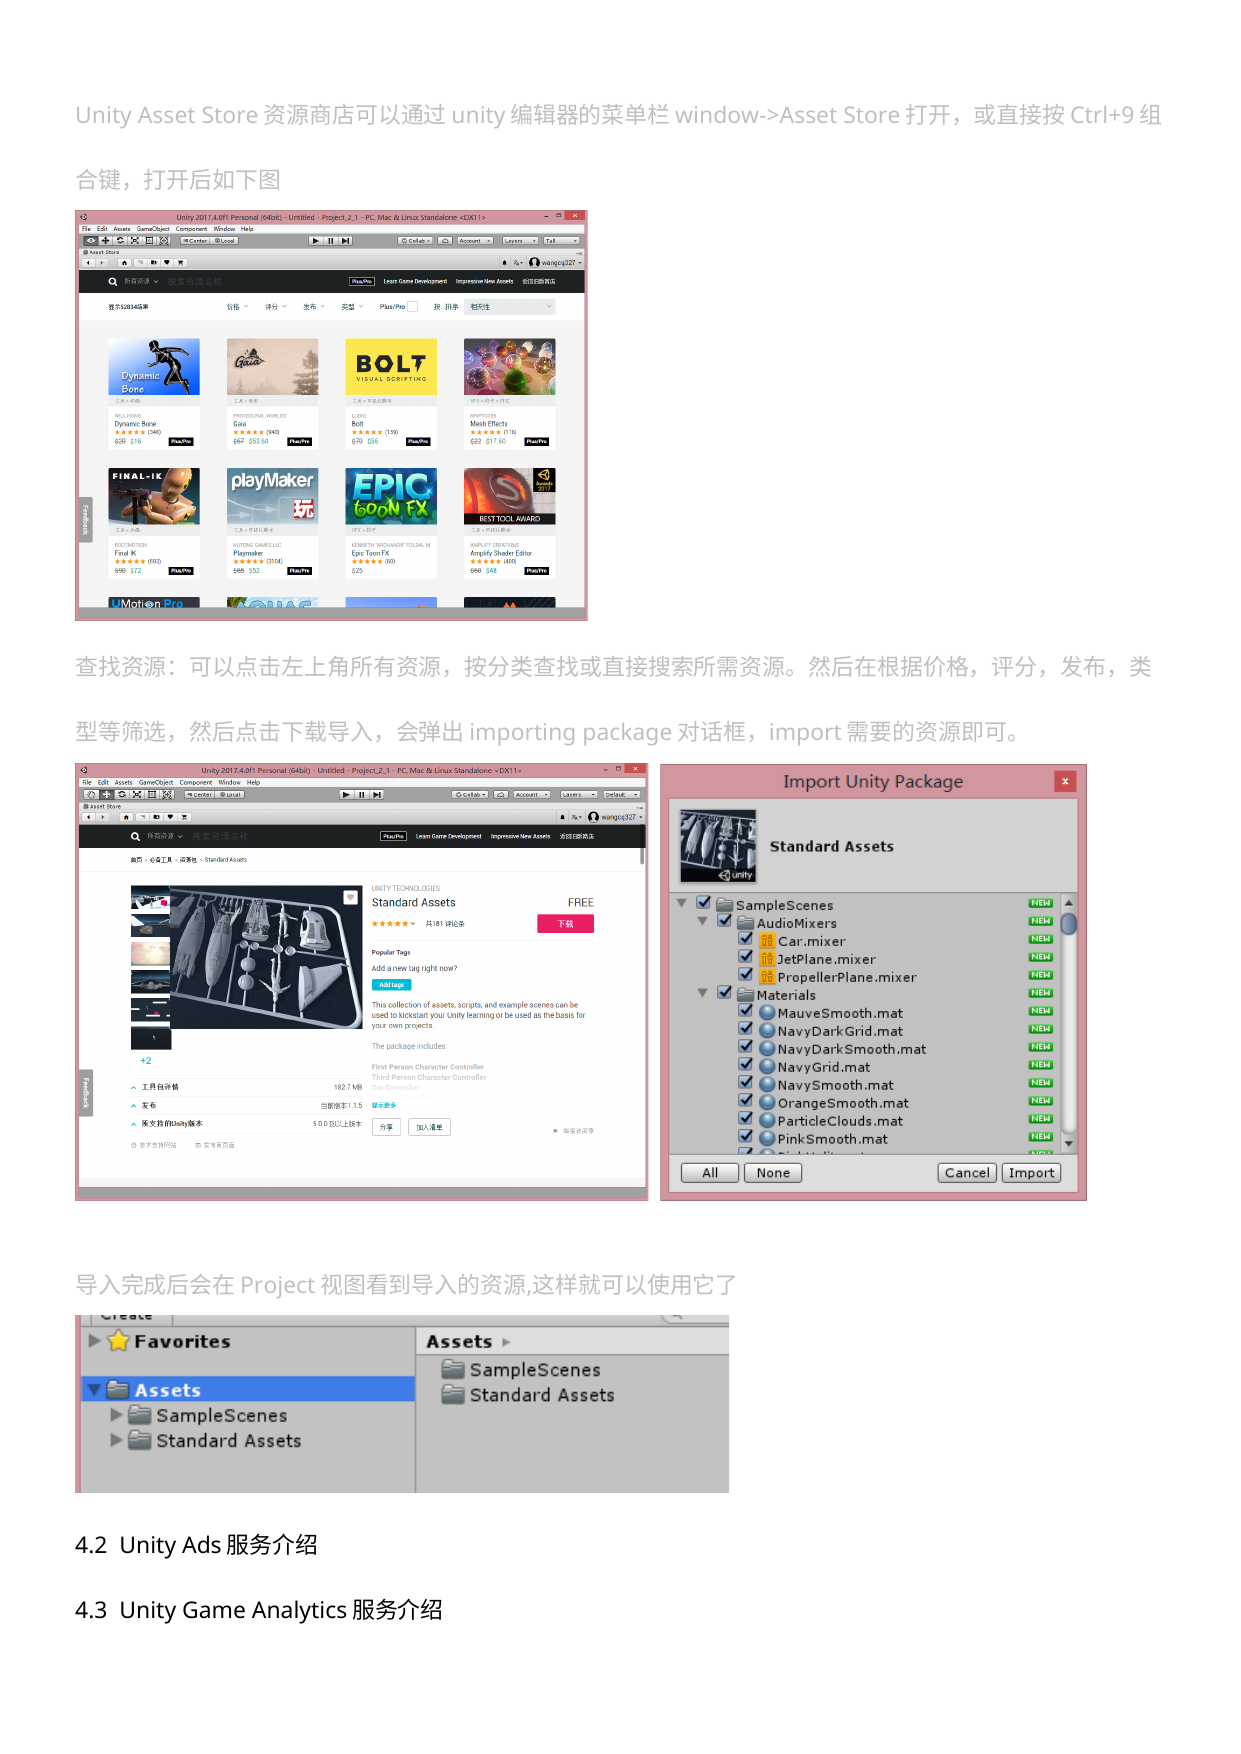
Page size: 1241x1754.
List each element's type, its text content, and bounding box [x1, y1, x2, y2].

text Unity Asset Store资源商店可以通过unity编辑器的菜单栏window->Asset Store打开，或直接按Ctrl+9组合键，打开后如下图 [75, 81, 1165, 211]
text 4.3 Unity Game Analytics服务介绍 [75, 1576, 1165, 1641]
picture [75, 1315, 730, 1493]
text 4.2 Unity Ads服务介绍 [75, 1511, 1165, 1576]
picture [660, 764, 1087, 1201]
text 导入完成后会在Project视图看到导入的资源,这样就可以使用它了 [75, 1251, 1165, 1316]
picture [75, 763, 649, 1201]
picture [75, 210, 588, 621]
text 查找资源：可以点击左上角所有资源，按分类查找或直接搜索所需资源。然后在根据价格，评分，发布，类型等筛选，然后点击下载导入，会弹出importing package对话框，import需要的资源即可。 [75, 633, 1165, 763]
